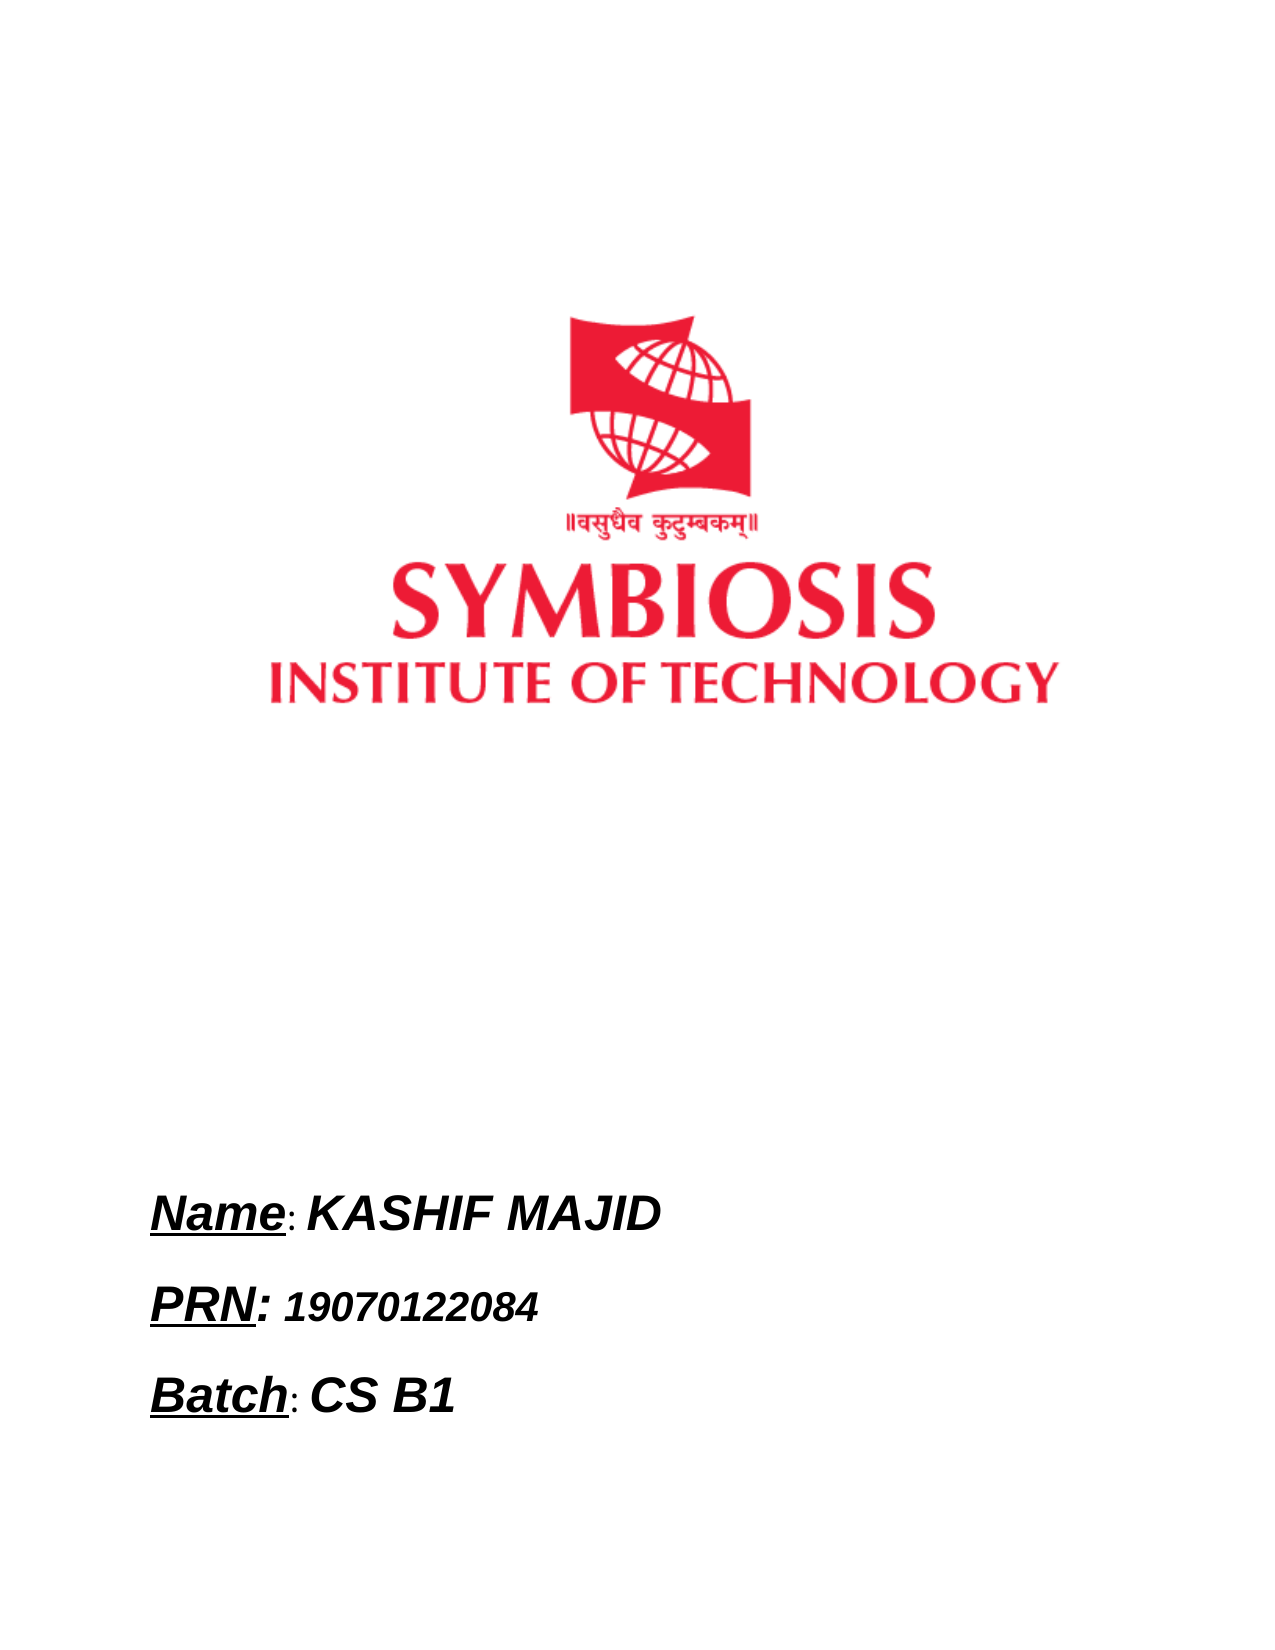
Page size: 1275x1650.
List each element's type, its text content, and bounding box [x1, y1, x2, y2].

picture [201, 240, 1125, 794]
text PRN: 19070122084 [150, 1274, 1125, 1332]
text Batch: CS B1 [150, 1365, 1125, 1423]
text Name: KASHIF MAJID [150, 1183, 1125, 1241]
